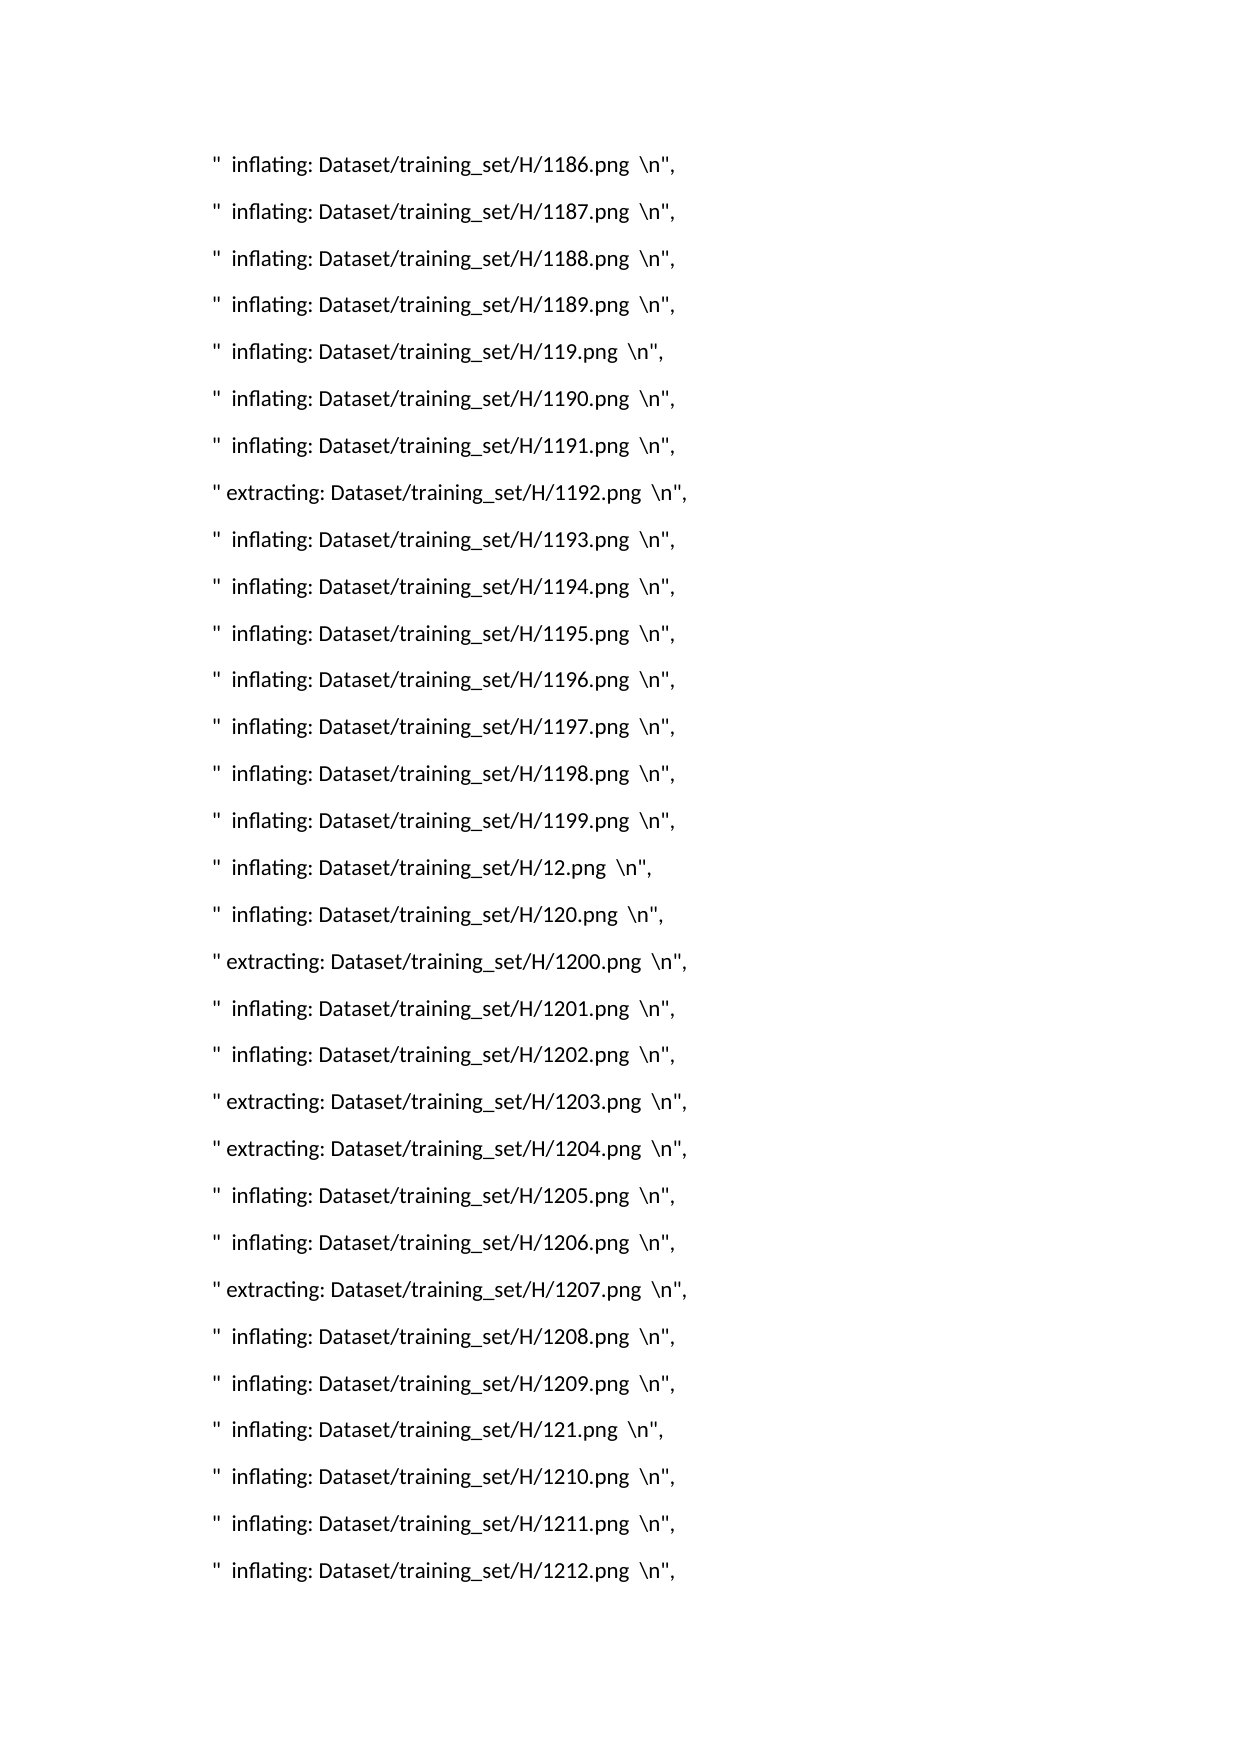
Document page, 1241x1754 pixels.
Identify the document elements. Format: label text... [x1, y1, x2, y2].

text " inflating: Dataset/training_set/H/119.png \n", [150, 337, 1090, 366]
text " inflating: Dataset/training_set/H/1206.png \n", [150, 1228, 1090, 1256]
text " inflating: Dataset/training_set/H/1198.png \n", [150, 759, 1090, 787]
text " inflating: Dataset/training_set/H/1196.png \n", [150, 666, 1090, 694]
text " inflating: Dataset/training_set/H/1211.png \n", [150, 1509, 1090, 1537]
text " extracting: Dataset/training_set/H/1192.png \n", [150, 478, 1090, 506]
text " inflating: Dataset/training_set/H/1209.png \n", [150, 1369, 1090, 1397]
text " inflating: Dataset/training_set/H/12.png \n", [150, 853, 1090, 881]
text " inflating: Dataset/training_set/H/1187.png \n", [150, 197, 1090, 225]
text " inflating: Dataset/training_set/H/1189.png \n", [150, 291, 1090, 319]
text " extracting: Dataset/training_set/H/1207.png \n", [150, 1275, 1090, 1303]
text " inflating: Dataset/training_set/H/1202.png \n", [150, 1041, 1090, 1069]
text " inflating: Dataset/training_set/H/1193.png \n", [150, 525, 1090, 553]
text " inflating: Dataset/training_set/H/1201.png \n", [150, 994, 1090, 1022]
text " inflating: Dataset/training_set/H/1197.png \n", [150, 712, 1090, 741]
text " inflating: Dataset/training_set/H/1195.png \n", [150, 619, 1090, 647]
text " inflating: Dataset/training_set/H/1188.png \n", [150, 244, 1090, 272]
text " inflating: Dataset/training_set/H/121.png \n", [150, 1416, 1090, 1444]
text " inflating: Dataset/training_set/H/1194.png \n", [150, 572, 1090, 600]
text " inflating: Dataset/training_set/H/1205.png \n", [150, 1181, 1090, 1209]
text " inflating: Dataset/training_set/H/1212.png \n", [150, 1556, 1090, 1584]
text " inflating: Dataset/training_set/H/1191.png \n", [150, 431, 1090, 459]
text " inflating: Dataset/training_set/H/1199.png \n", [150, 806, 1090, 834]
text " extracting: Dataset/training_set/H/1200.png \n", [150, 947, 1090, 975]
text " inflating: Dataset/training_set/H/1186.png \n", [150, 150, 1090, 178]
text " inflating: Dataset/training_set/H/120.png \n", [150, 900, 1090, 928]
text " inflating: Dataset/training_set/H/1208.png \n", [150, 1322, 1090, 1350]
text " extracting: Dataset/training_set/H/1203.png \n", [150, 1087, 1090, 1116]
text " extracting: Dataset/training_set/H/1204.png \n", [150, 1134, 1090, 1162]
text " inflating: Dataset/training_set/H/1210.png \n", [150, 1462, 1090, 1491]
text " inflating: Dataset/training_set/H/1190.png \n", [150, 384, 1090, 412]
